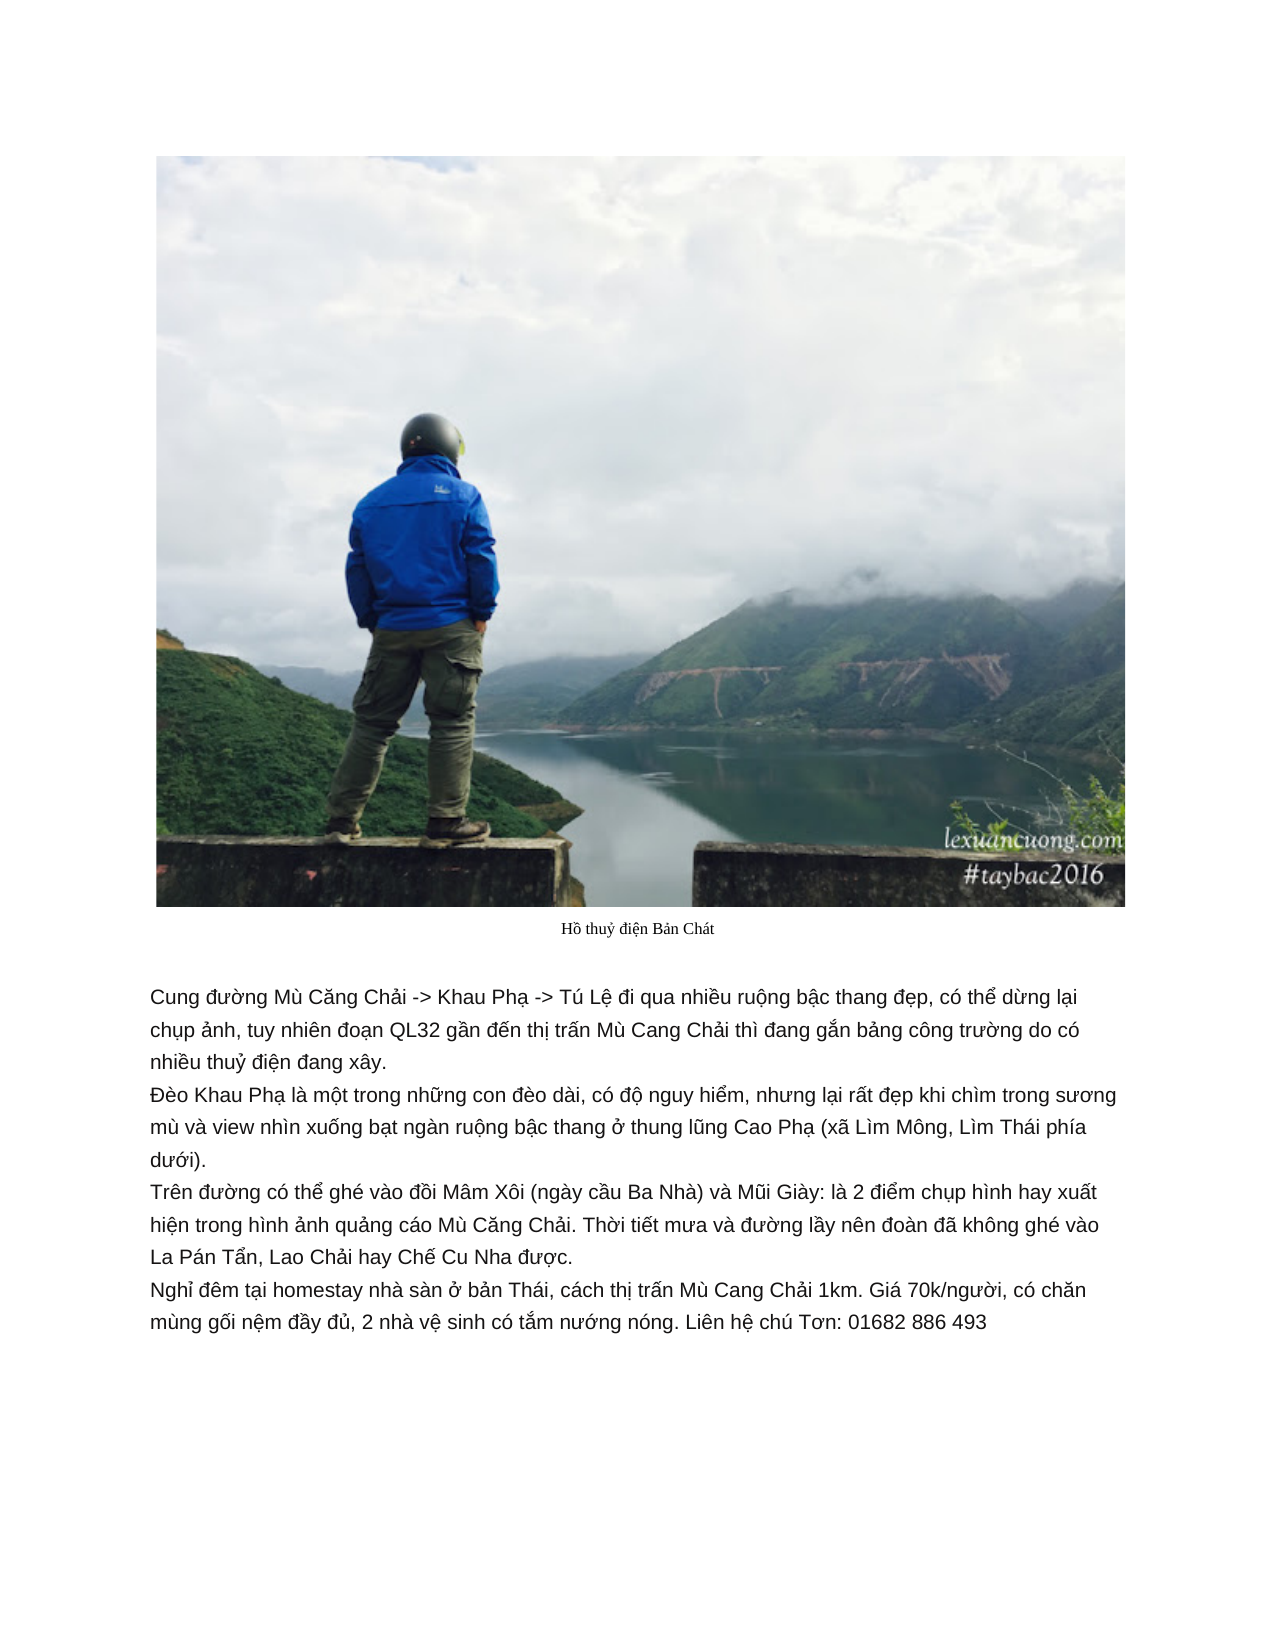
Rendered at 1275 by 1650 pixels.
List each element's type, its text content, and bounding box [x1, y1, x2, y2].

table_header [150, 150, 1125, 912]
text Cung đường Mù Căng Chải -> Khau Phạ -> Tú Lệ đi qua nhiều ruộng bậc thang đẹp, có thể dừng lại chụp ảnh, tuy nhiên đoạn QL32 gần đến thị trấn Mù Cang Chải thì đang gắn bảng công trường do có nhiều thuỷ điện đang xây. Đèo Khau Phạ là một trong những con đèo dài, có độ nguy hiểm, nhưng lại rất đẹp khi chìm trong sương mù và view nhìn xuống bạt ngàn ruộng bậc thang ở thung lũng Cao Phạ (xã Lìm Mông, Lìm Thái phía dưới). Trên đường có thể ghé vào đồi Mâm Xôi (ngày cầu Ba Nhà) và Mũi Giày: là 2 điểm chụp hình hay xuất hiện trong hình ảnh quảng cáo Mù Căng Chải. Thời tiết mưa và đường lầy nên đoàn đã không ghé vào La Pán Tẩn, Lao Chải hay Chế Cu Nha được. Nghỉ đêm tại homestay nhà sàn ở bản Thái, cách thị trấn Mù Cang Chải 1km. Giá 70k/người, có chăn mùng gối nệm đầy đủ, 2 nhà vệ sinh có tắm nướng nóng. Liên hệ chú Tơn: 01682 886 493 [150, 944, 1125, 1334]
table_cell Hồ thuỷ điện Bản Chát [150, 913, 1125, 944]
picture [156, 156, 1125, 907]
